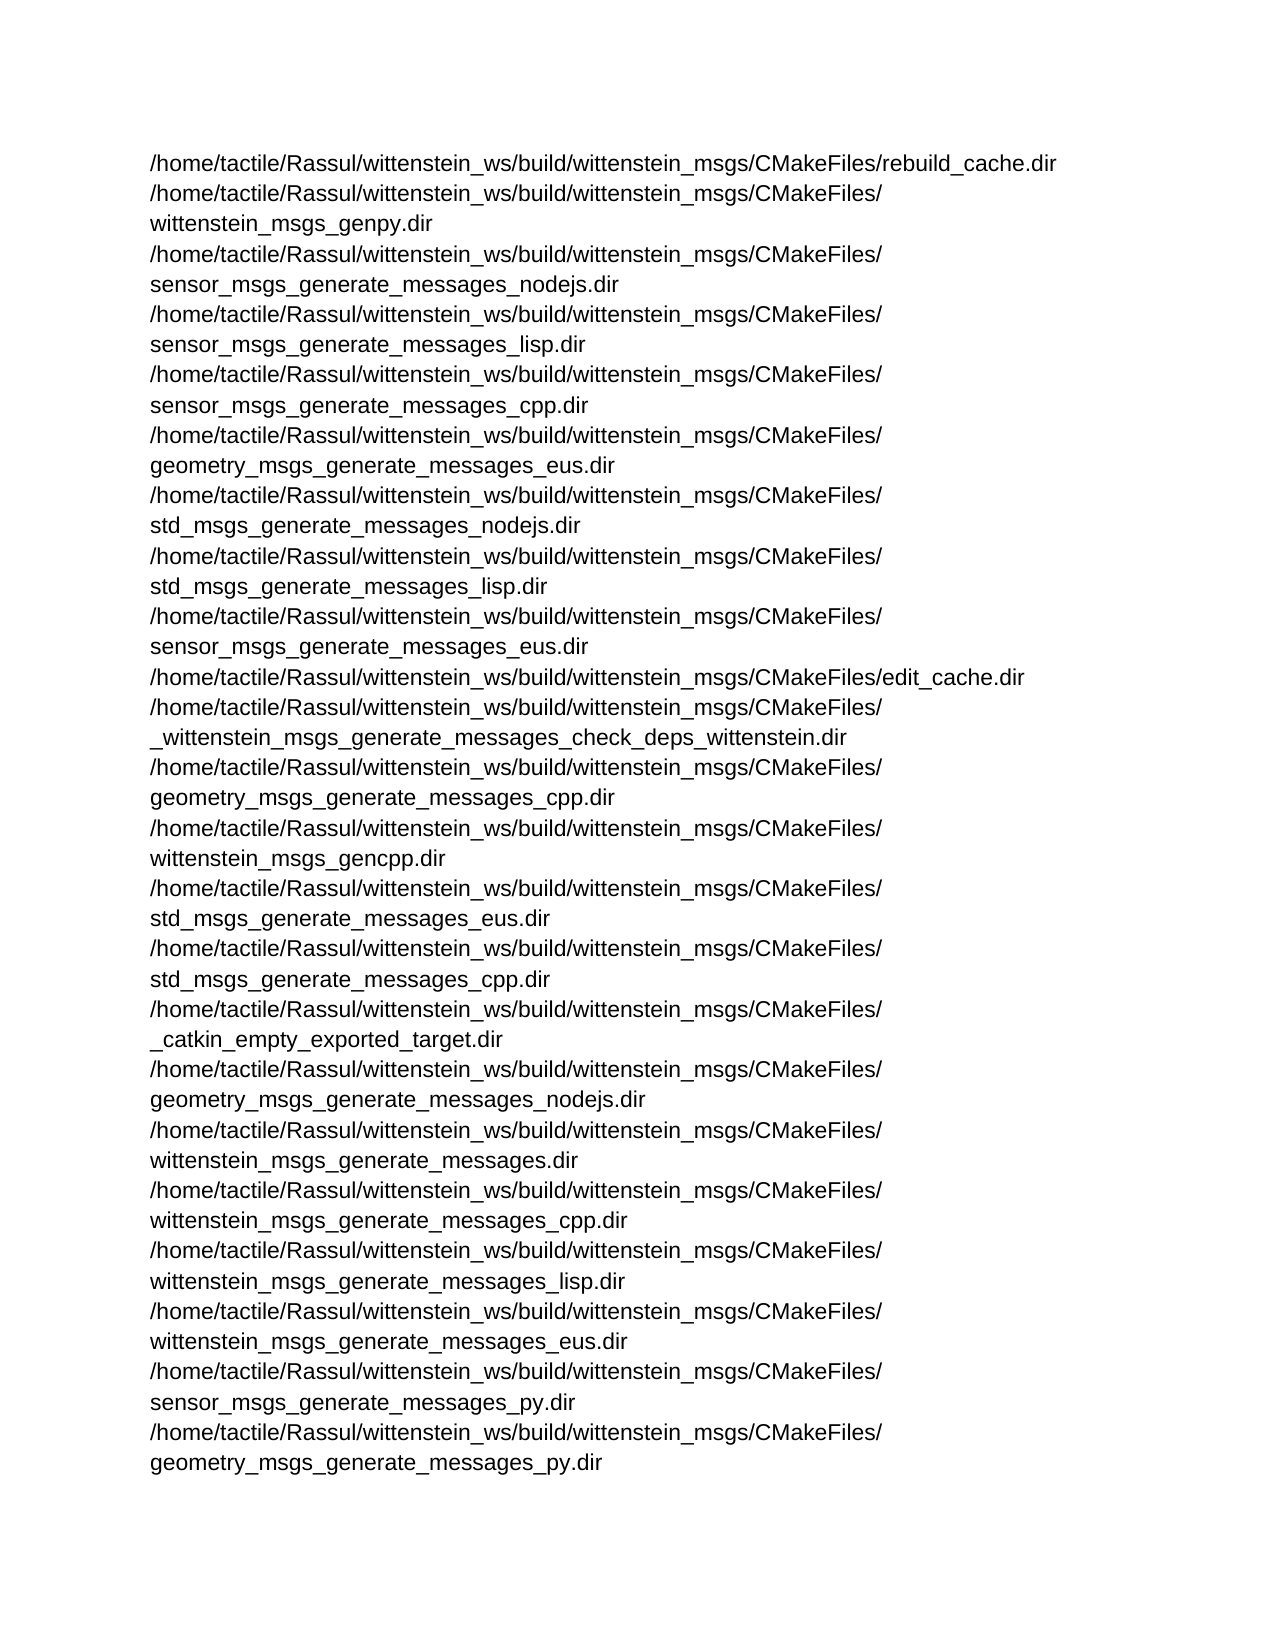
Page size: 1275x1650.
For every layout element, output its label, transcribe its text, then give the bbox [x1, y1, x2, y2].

text /home/tactile/Rassul/wittenstein_ws/build/wittenstein_msgs/CMakeFiles/sensor_msgs_generate_messages_eus.dir [150, 603, 1125, 660]
text /home/tactile/Rassul/wittenstein_ws/build/wittenstein_msgs/CMakeFiles/std_msgs_generate_messages_eus.dir [150, 875, 1125, 932]
text /home/tactile/Rassul/wittenstein_ws/build/wittenstein_msgs/CMakeFiles/wittenstein_msgs_generate_messages_cpp.dir [150, 1177, 1125, 1234]
text /home/tactile/Rassul/wittenstein_ws/build/wittenstein_msgs/CMakeFiles/_wittenstein_msgs_generate_messages_check_deps_wittenstein.dir [150, 694, 1125, 750]
text /home/tactile/Rassul/wittenstein_ws/build/wittenstein_msgs/CMakeFiles/std_msgs_generate_messages_lisp.dir [150, 543, 1125, 599]
text /home/tactile/Rassul/wittenstein_ws/build/wittenstein_msgs/CMakeFiles/geometry_msgs_generate_messages_py.dir [150, 1419, 1125, 1475]
text /home/tactile/Rassul/wittenstein_ws/build/wittenstein_msgs/CMakeFiles/geometry_msgs_generate_messages_nodejs.dir [150, 1056, 1125, 1113]
text /home/tactile/Rassul/wittenstein_ws/build/wittenstein_msgs/CMakeFiles/wittenstein_msgs_generate_messages_eus.dir [150, 1298, 1125, 1354]
text /home/tactile/Rassul/wittenstein_ws/build/wittenstein_msgs/CMakeFiles/wittenstein_msgs_generate_messages.dir [150, 1117, 1125, 1173]
text /home/tactile/Rassul/wittenstein_ws/build/wittenstein_msgs/CMakeFiles/sensor_msgs_generate_messages_nodejs.dir [150, 241, 1125, 297]
text /home/tactile/Rassul/wittenstein_ws/build/wittenstein_msgs/CMakeFiles/sensor_msgs_generate_messages_py.dir [150, 1358, 1125, 1415]
text /home/tactile/Rassul/wittenstein_ws/build/wittenstein_msgs/CMakeFiles/edit_cache.dir [150, 663, 1125, 690]
text /home/tactile/Rassul/wittenstein_ws/build/wittenstein_msgs/CMakeFiles/sensor_msgs_generate_messages_lisp.dir [150, 301, 1125, 358]
text /home/tactile/Rassul/wittenstein_ws/build/wittenstein_msgs/CMakeFiles/geometry_msgs_generate_messages_cpp.dir [150, 754, 1125, 811]
text /home/tactile/Rassul/wittenstein_ws/build/wittenstein_msgs/CMakeFiles/rebuild_cache.dir [150, 150, 1125, 176]
text /home/tactile/Rassul/wittenstein_ws/build/wittenstein_msgs/CMakeFiles/std_msgs_generate_messages_cpp.dir [150, 935, 1125, 992]
text /home/tactile/Rassul/wittenstein_ws/build/wittenstein_msgs/CMakeFiles/_catkin_empty_exported_target.dir [150, 996, 1125, 1052]
text /home/tactile/Rassul/wittenstein_ws/build/wittenstein_msgs/CMakeFiles/geometry_msgs_generate_messages_eus.dir [150, 422, 1125, 478]
text /home/tactile/Rassul/wittenstein_ws/build/wittenstein_msgs/CMakeFiles/std_msgs_generate_messages_nodejs.dir [150, 482, 1125, 539]
text /home/tactile/Rassul/wittenstein_ws/build/wittenstein_msgs/CMakeFiles/wittenstein_msgs_gencpp.dir [150, 814, 1125, 871]
text /home/tactile/Rassul/wittenstein_ws/build/wittenstein_msgs/CMakeFiles/sensor_msgs_generate_messages_cpp.dir [150, 361, 1125, 418]
text /home/tactile/Rassul/wittenstein_ws/build/wittenstein_msgs/CMakeFiles/wittenstein_msgs_genpy.dir [150, 180, 1125, 237]
text /home/tactile/Rassul/wittenstein_ws/build/wittenstein_msgs/CMakeFiles/wittenstein_msgs_generate_messages_lisp.dir [150, 1237, 1125, 1294]
